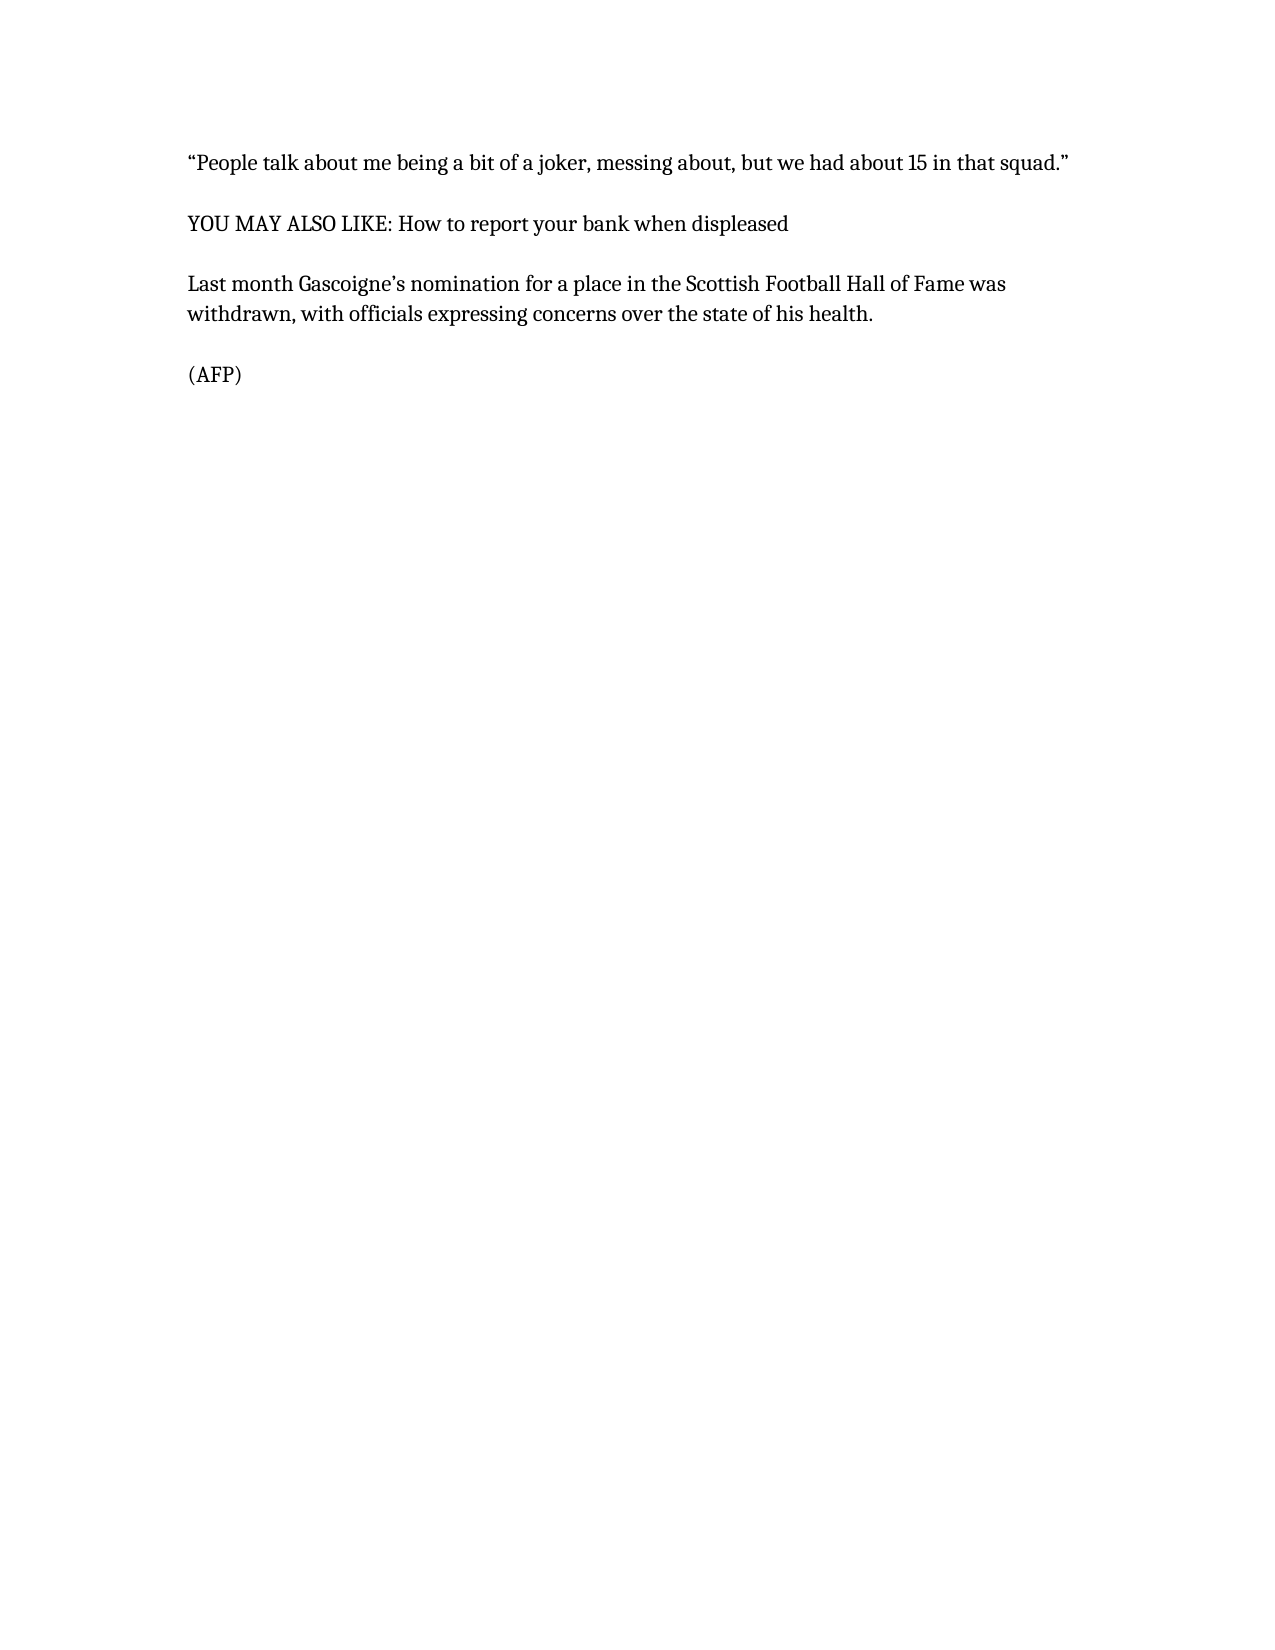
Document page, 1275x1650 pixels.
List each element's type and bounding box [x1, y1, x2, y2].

text [187, 150, 1087, 388]
